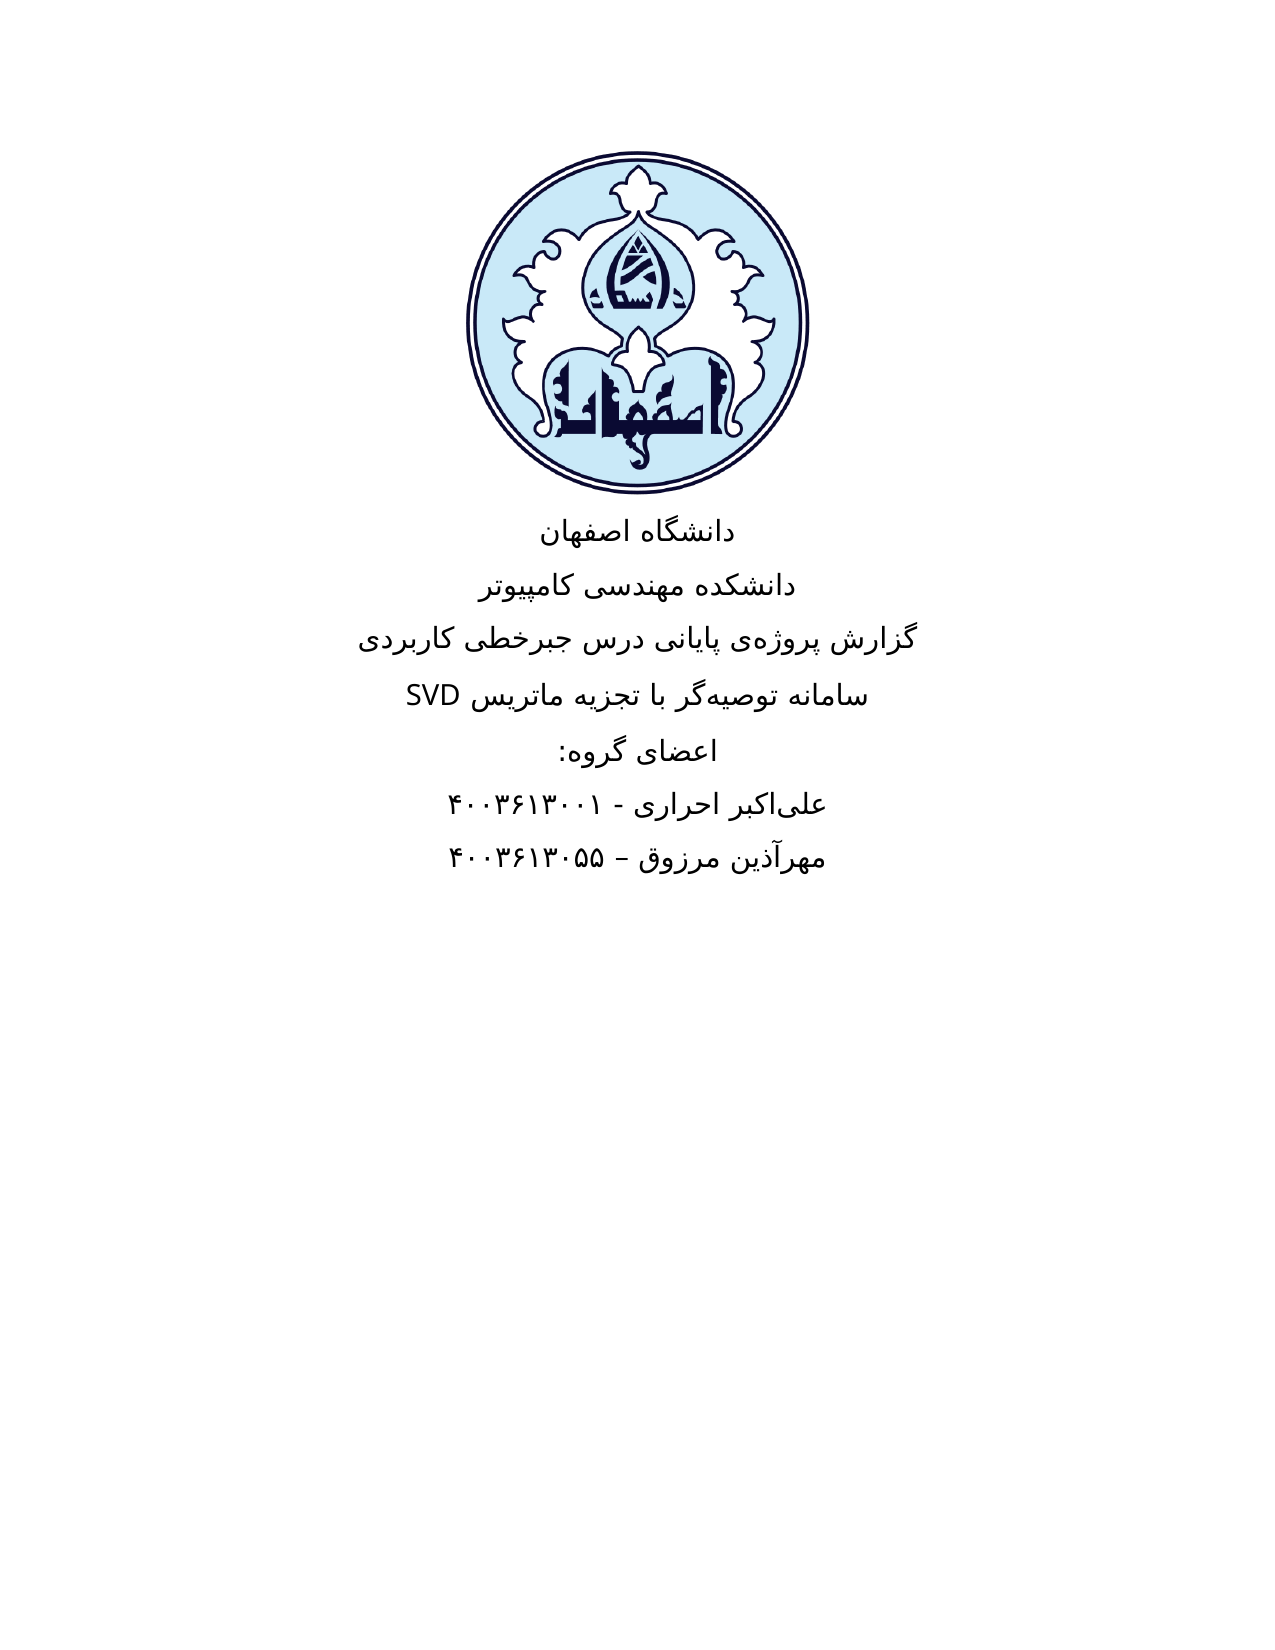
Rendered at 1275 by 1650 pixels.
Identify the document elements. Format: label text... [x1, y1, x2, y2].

text دانشکده مهندسی کامپیوتر [150, 568, 1125, 602]
text گزارش پروژه‌ی پایانی درس جبرخطی کاربردی [150, 621, 1125, 655]
picture [464, 150, 811, 496]
text اعضای گروه: [150, 734, 1125, 768]
text دانشگاه اصفهان [150, 514, 1125, 548]
text علی‌اکبر احراری - ۴۰۰۳۶۱۳۰۰۱ [150, 787, 1125, 821]
text سامانه توصیه‌گر با تجزیه ماتریس SVD [150, 674, 1125, 714]
text مهرآذین مرزوق – ۴۰۰۳۶۱۳۰۵۵ [150, 841, 1125, 874]
